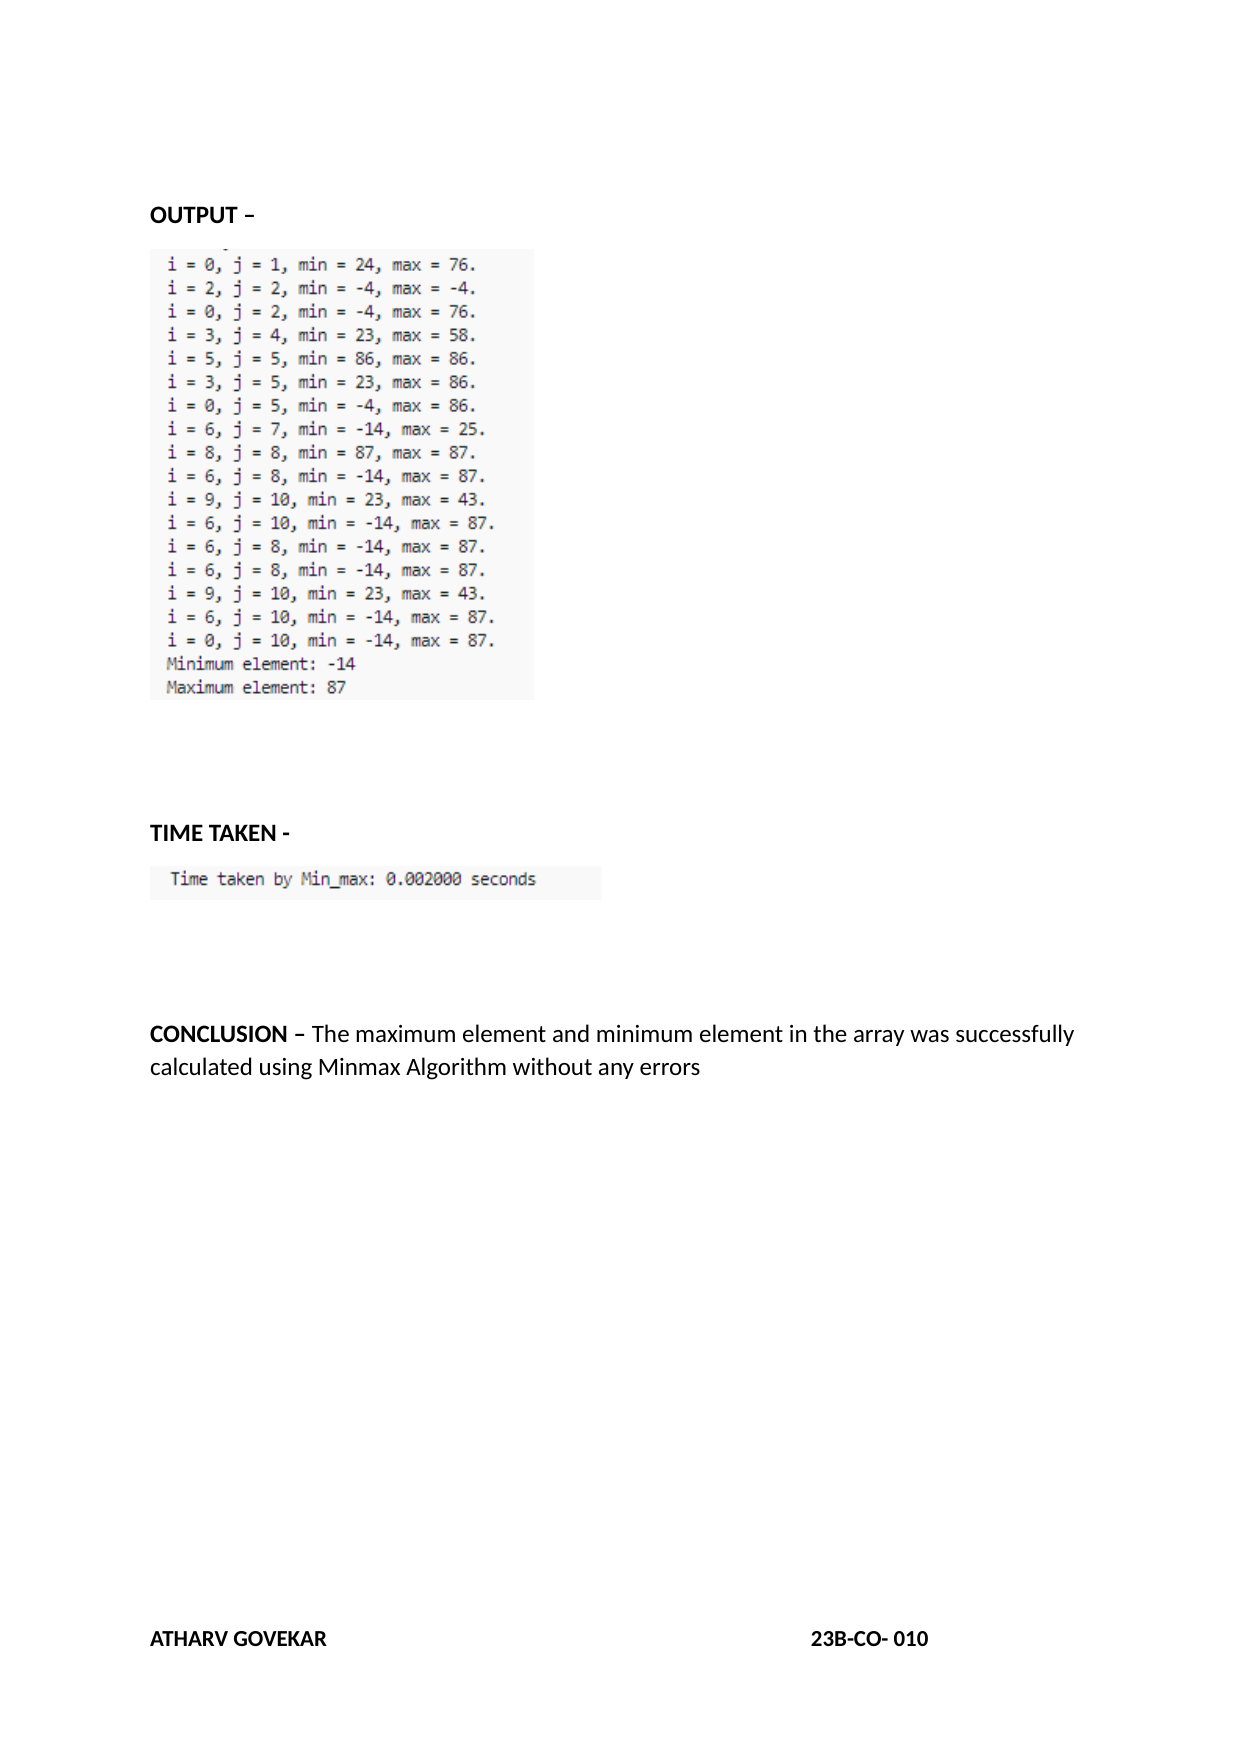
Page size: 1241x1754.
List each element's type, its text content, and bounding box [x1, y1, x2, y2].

text TIME TAKEN - [150, 817, 1090, 848]
picture [150, 249, 535, 700]
picture [150, 866, 602, 900]
text OUTPUT – [150, 199, 1090, 230]
text CONCLUSION – The maximum element and minimum element in the array was successfully calculated using Minmax Algorithm without any errors [150, 1018, 1090, 1081]
